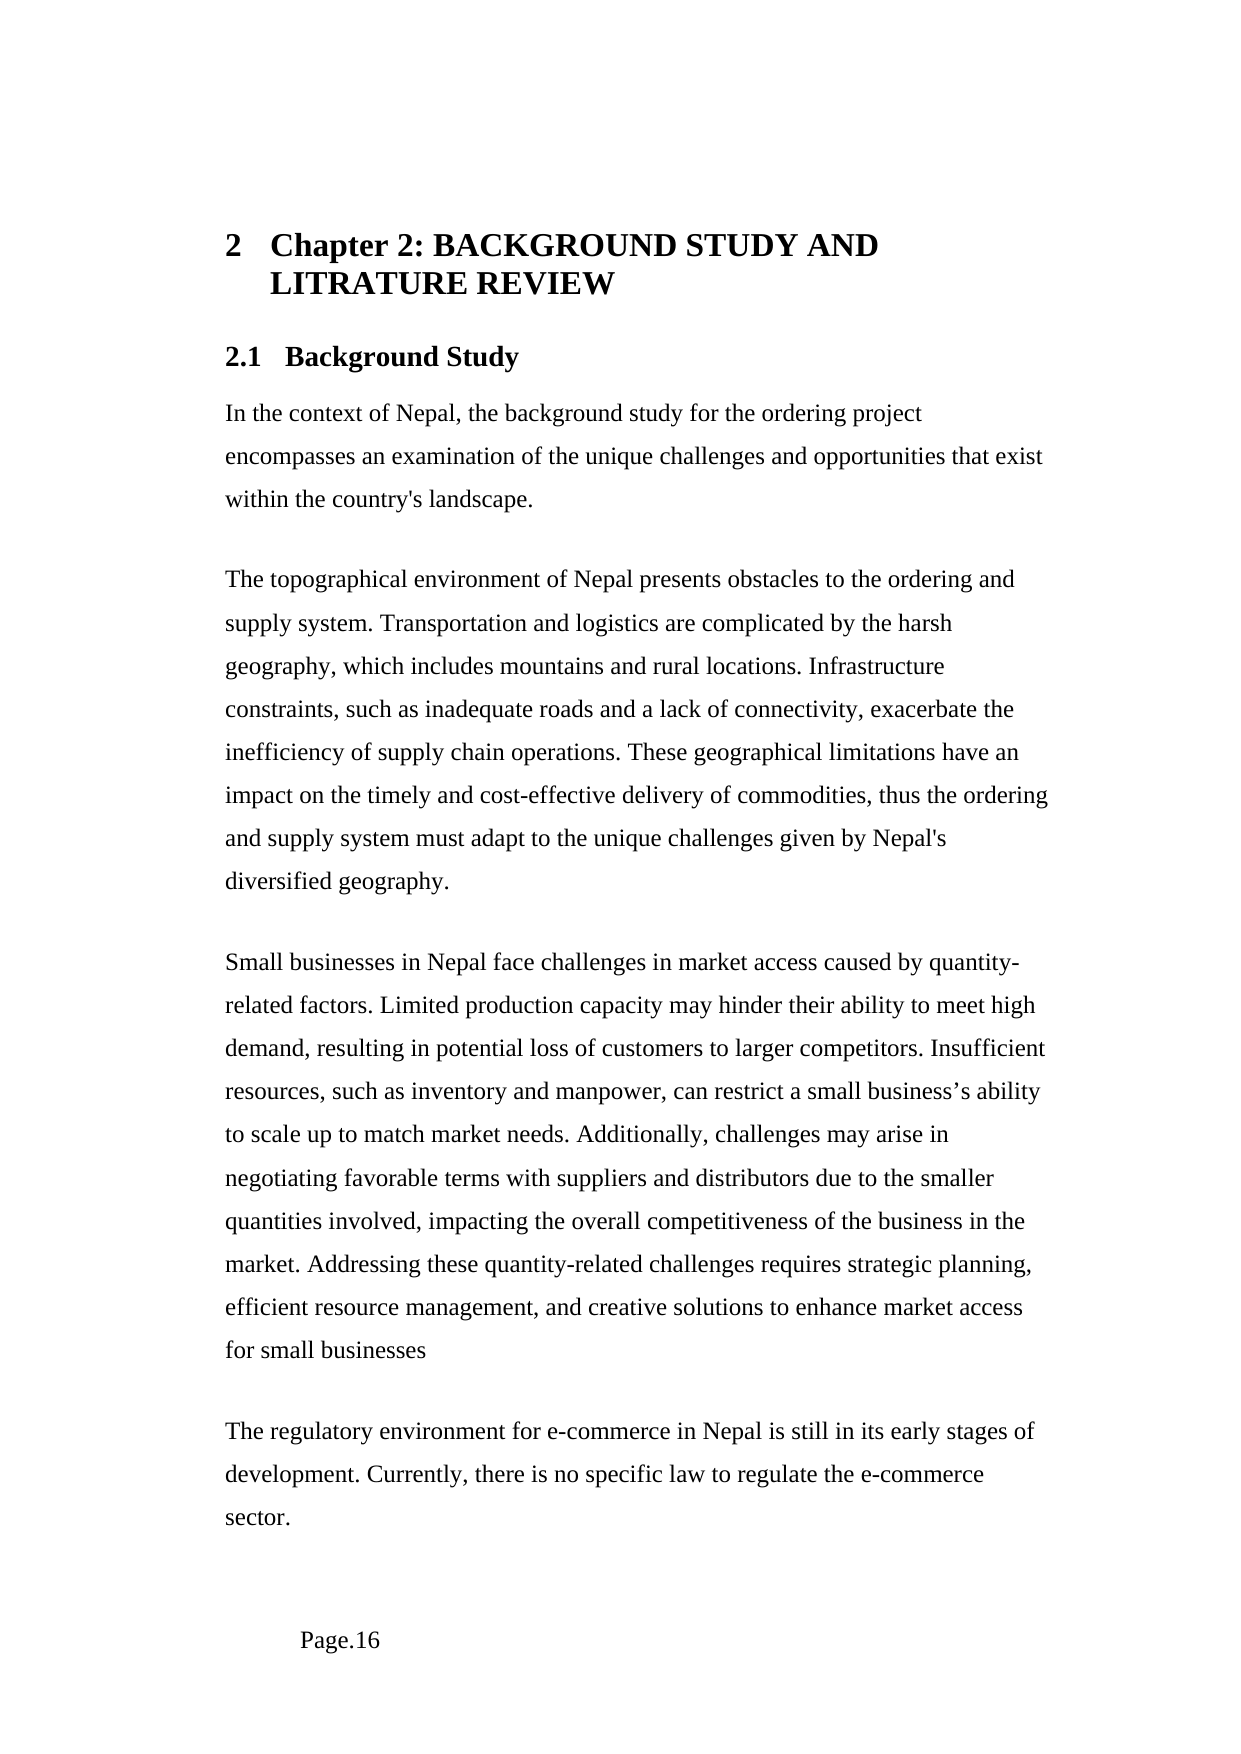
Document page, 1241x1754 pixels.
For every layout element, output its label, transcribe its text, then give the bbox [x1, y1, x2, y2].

subtitle Background Study [225, 339, 1053, 373]
text The regulatory environment for e-commerce in Nepal is still in its early stages of development. Currently, there is no specific law to regulate the e-commerce sector. [225, 1416, 1053, 1531]
text Small businesses in Nepal face challenges in market access caused by quantity-related factors. Limited production capacity may hinder their ability to meet high demand, resulting in potential loss of customers to larger competitors. Insufficient resources, such as inventory and manpower, can restrict a small business’s ability to scale up to match market needs. Additionally, challenges may arise in negotiating favorable terms with suppliers and distributors due to the smaller quantities involved, impacting the overall competitiveness of the business in the market. Addressing these quantity-related challenges requires strategic planning, efficient resource management, and creative solutions to enhance market access for small businesses [225, 947, 1053, 1364]
text The topographical environment of Nepal presents obstacles to the ordering and supply system. Transportation and logistics are complicated by the harsh geography, which includes mountains and rural locations. Infrastructure constraints, such as inadequate roads and a lack of connectivity, exacerbate the inefficiency of supply chain operations. These geographical limitations have an impact on the timely and cost-effective delivery of commodities, thus the ordering and supply system must adapt to the unique challenges given by Nepal's diversified geography. [225, 564, 1053, 895]
subtitle Chapter 2: BACKGROUND STUDY AND LITRATURE REVIEW [225, 225, 1053, 302]
text In the context of Nepal, the background study for the ordering project encompasses an examination of the unique challenges and opportunities that exist within the country's landscape. [225, 398, 1053, 513]
